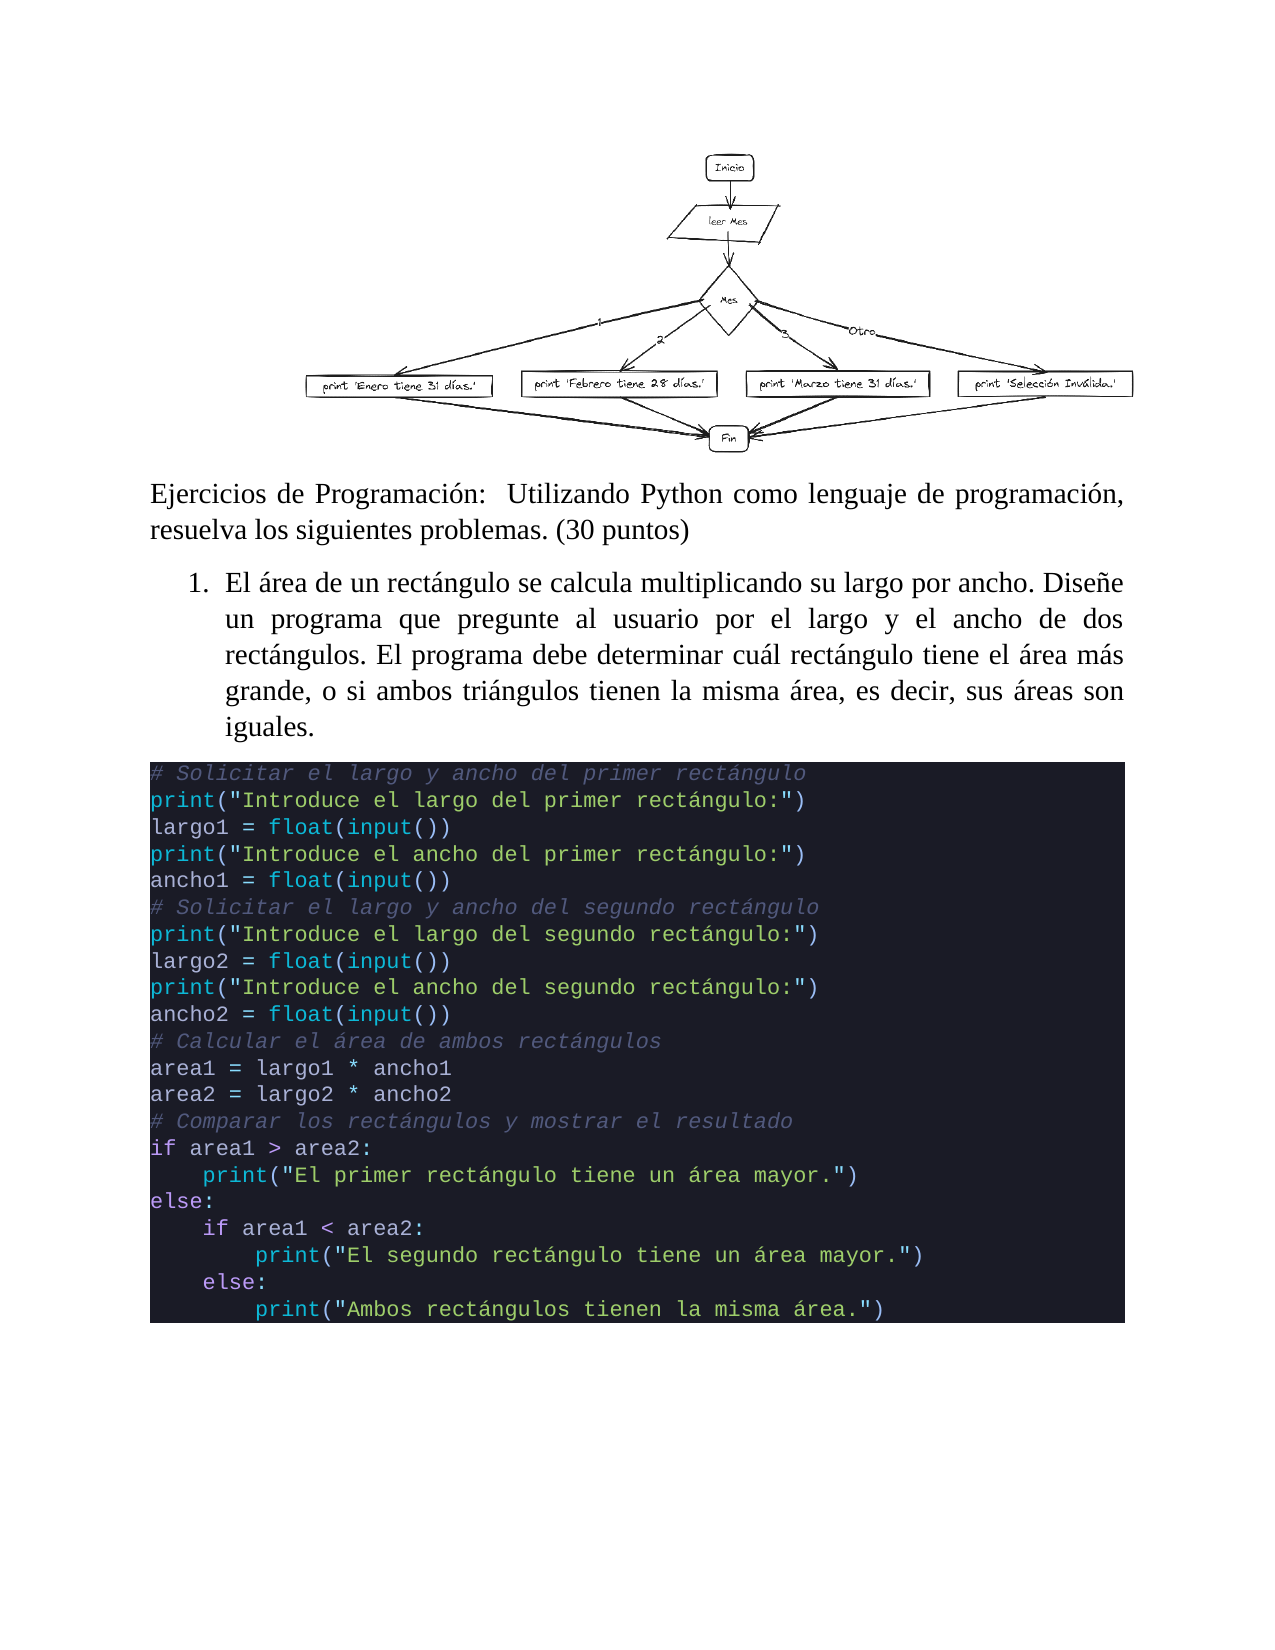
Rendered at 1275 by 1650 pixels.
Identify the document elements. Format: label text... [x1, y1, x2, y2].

text print("El primer rectángulo tiene un área mayor.") [150, 1164, 1125, 1189]
list El área de un rectángulo se calcula multiplicando su largo por ancho. Diseñe un programa que pregunte al usuario por el largo y el ancho de dos rectángulos. El programa debe determinar cuál rectángulo tiene el área más grande, o si ambos triángulos tienen la misma área, es decir, sus áreas son iguales. [187, 565, 1125, 743]
text # Comparar los rectángulos y mostrar el resultado [150, 1110, 1125, 1135]
text if area1 < area2: [150, 1217, 1125, 1242]
text largo1 = float(input()) [150, 816, 1125, 841]
text else: [150, 1191, 1125, 1216]
text area2 = largo2 * ancho2 [150, 1084, 1125, 1108]
text area1 = largo1 * ancho1 [150, 1057, 1125, 1082]
text ancho2 = float(input()) [150, 1003, 1125, 1028]
text print("Introduce el largo del primer rectángulo:") [150, 789, 1125, 814]
text print("Introduce el largo del segundo rectángulo:") [150, 923, 1125, 948]
text largo2 = float(input()) [150, 950, 1125, 974]
text # Calcular el área de ambos rectángulos [150, 1030, 1125, 1055]
text ancho1 = float(input()) [150, 869, 1125, 894]
text print("Introduce el ancho del primer rectángulo:") [150, 843, 1125, 867]
text # Solicitar el largo y ancho del segundo rectángulo [150, 896, 1125, 921]
text if area1 > area2: [150, 1137, 1125, 1162]
text # Solicitar el largo y ancho del primer rectángulo [150, 762, 1125, 787]
picture [300, 150, 1138, 457]
text print("Ambos rectángulos tienen la misma área.") [150, 1298, 1125, 1323]
text print("Introduce el ancho del segundo rectángulo:") [150, 977, 1125, 1001]
text Ejercicios de Programación: Utilizando Python como lenguaje de programación, resuelva los siguientes problemas. (30 puntos) [150, 476, 1125, 546]
text else: [150, 1271, 1125, 1296]
text print("El segundo rectángulo tiene un área mayor.") [150, 1244, 1125, 1269]
